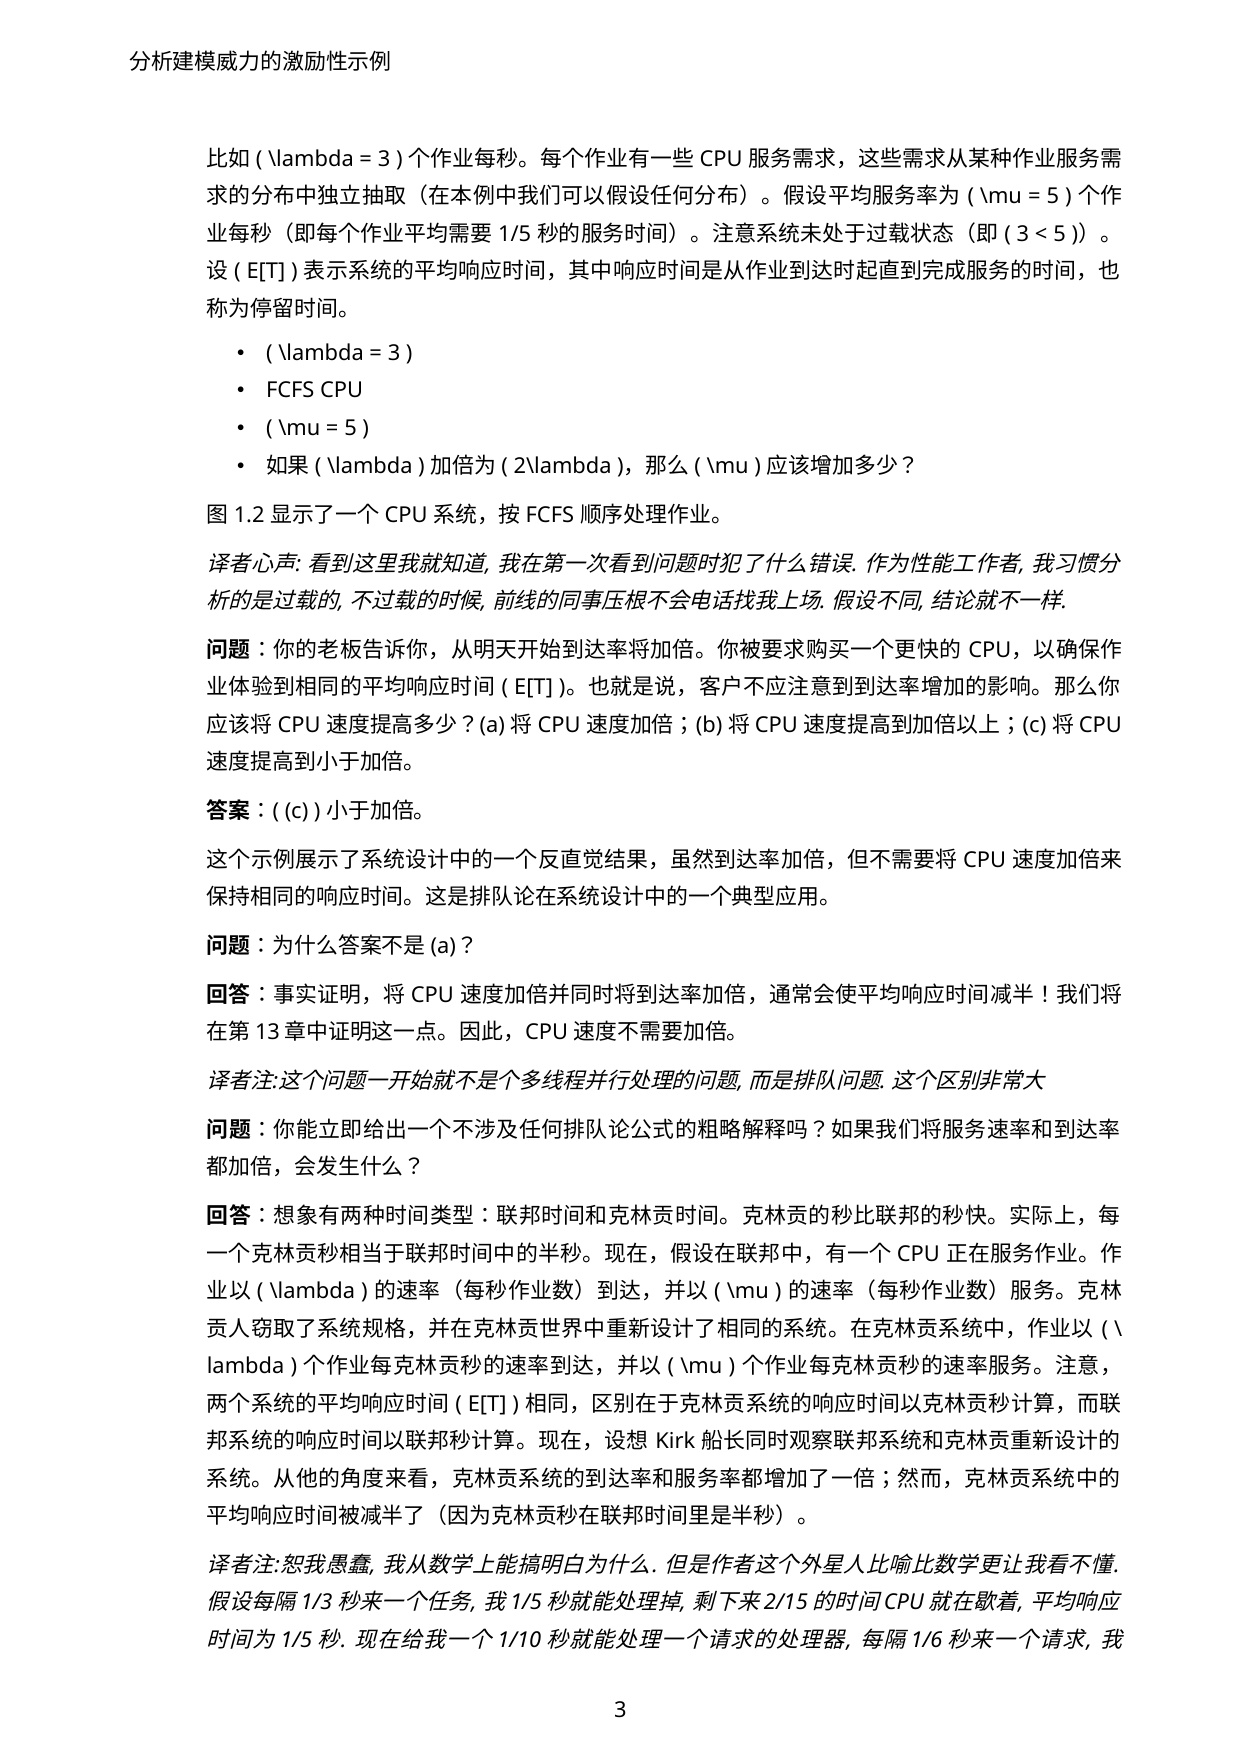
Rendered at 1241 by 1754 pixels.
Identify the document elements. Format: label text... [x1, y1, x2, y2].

text 答案：( (c) ) 小于加倍。 [207, 790, 1122, 828]
list FCFS CPU [237, 370, 1122, 408]
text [207, 138, 1122, 325]
text 这个示例展示了系统设计中的一个反直觉结果，虽然到达率加倍，但不需要将 CPU 速度加倍来保持相同的响应时间。这是排队论在系统设计中的一个典型应用。 [207, 839, 1122, 914]
list ( \lambda = 3 ) [237, 333, 1122, 370]
list ( \mu = 5 ) [237, 408, 1122, 445]
text 问题：你能立即给出一个不涉及任何排队论公式的粗略解释吗？如果我们将服务速率和到达率都加倍，会发生什么？ [207, 1109, 1122, 1184]
list 如果 ( \lambda ) 加倍为 ( 2\lambda )，那么 ( \mu ) 应该增加多少？ [237, 445, 1122, 483]
text 回答：想象有两种时间类型：联邦时间和克林贡时间。克林贡的秒比联邦的秒快。实际上，每一个克林贡秒相当于联邦时间中的半秒。现在，假设在联邦中，有一个 CPU 正在服务作业。作业以 ( \lambda ) 的速率（每秒作业数）到达，并以 ( \mu ) 的速率（每秒作业数）服务。克林贡人窃取了系统规格，并在克林贡世界中重新设计了相同的系统。在克林贡系统中，作业以 ( \lambda ) 个作业每克林贡秒的速率到达，并以 ( \mu ) 个作业每克林贡秒的速率服务。注意，两个系统的平均响应时间 ( E[T] ) 相同，区别在于克林贡系统的响应时间以克林贡秒计算，而联邦系统的响应时间以联邦秒计算。现在，设想 Kirk 船长同时观察联邦系统和克林贡重新设计的系统。从他的角度来看，克林贡系统的到达率和服务率都增加了一倍；然而，克林贡系统中的平均响应时间被减半了（因为克林贡秒在联邦时间里是半秒）。 [207, 1195, 1122, 1533]
text 回答：事实证明，将 CPU 速度加倍并同时将到达率加倍，通常会使平均响应时间减半！我们将在第13章中证明这一点。因此，CPU 速度不需要加倍。 [207, 974, 1122, 1049]
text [207, 1544, 1122, 1656]
text 问题：为什么答案不是 (a)？ [207, 925, 1122, 963]
text 图 1.2 显示了一个 CPU 系统，按 FCFS 顺序处理作业。 [207, 494, 1122, 531]
text 译者注:这个问题一开始就不是个多线程并行处理的问题, 而是排队问题. 这个区别非常大 [207, 1060, 1122, 1098]
text 问题：你的老板告诉你，从明天开始到达率将加倍。你被要求购买一个更快的 CPU，以确保作业体验到相同的平均响应时间 ( E[T] )。也就是说，客户不应注意到到达率增加的影响。那么你应该将 CPU 速度提高多少？(a) 将 CPU 速度加倍；(b) 将 CPU 速度提高到加倍以上；(c) 将 CPU 速度提高到小于加倍。 [207, 629, 1122, 779]
text 译者心声: 看到这里我就知道, 我在第一次看到问题时犯了什么错误. 作为性能工作者, 我习惯分析的是过载的, 不过载的时候, 前线的同事压根不会电话找我上场. 假设不同, 结论就不一样. [207, 543, 1122, 618]
